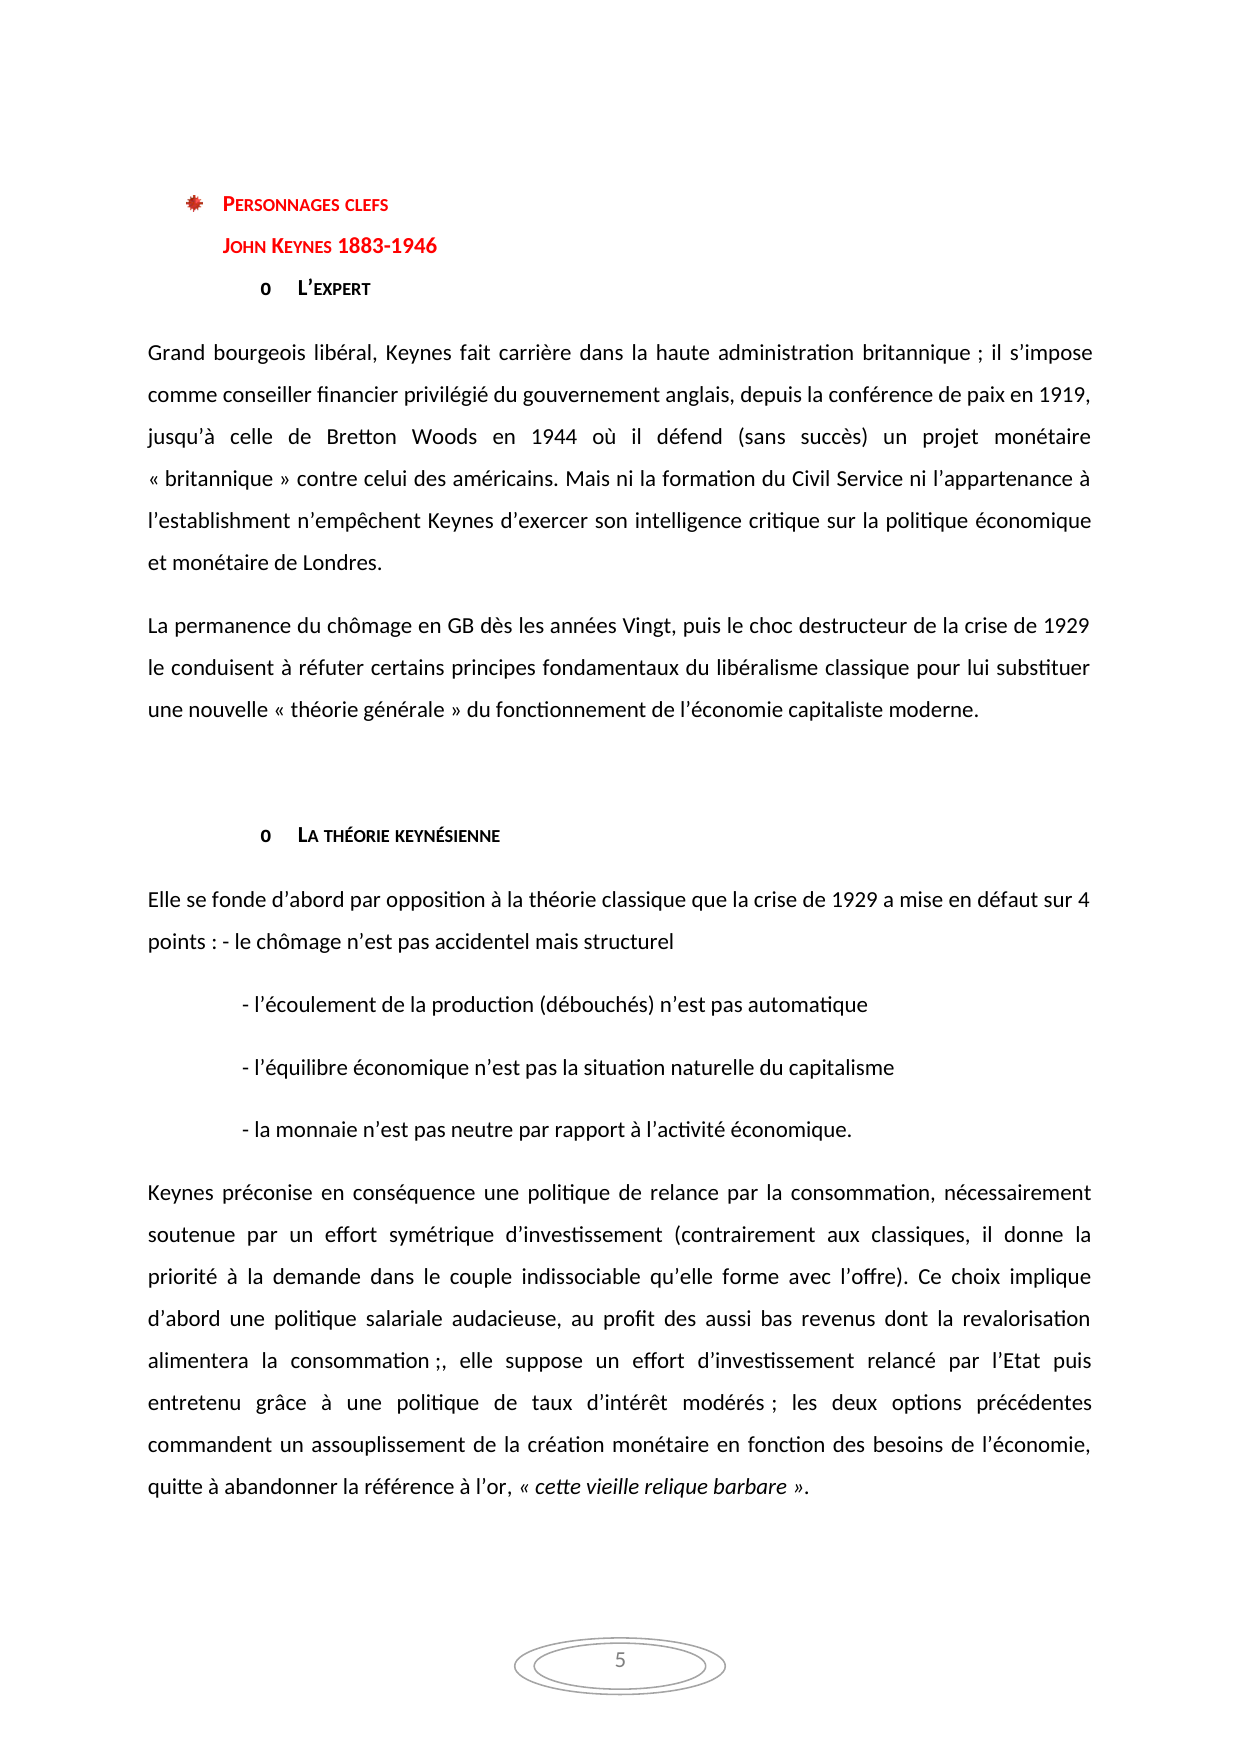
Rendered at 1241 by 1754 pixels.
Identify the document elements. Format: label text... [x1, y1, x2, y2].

list La théorie keynésienne [260, 820, 1093, 849]
text Keynes préconise en conséquence une politique de relance par la consommation, nécessairement soutenue par un effort symétrique d’investissement (contrairement aux classiques, il donne la priorité à la demande dans le couple indissociable qu’elle forme avec l’offre). Ce choix implique d’abord une politique salariale audacieuse, au profit des aussi bas revenus dont la revalorisation alimentera la consommation ;, elle suppose un effort d’investissement relancé par l’Etat puis entretenu grâce à une politique de taux d’intérêt modérés ; les deux options précédentes commandent un assouplissement de la création monétaire en fonction des besoins de l’économie, quitte à abandonner la référence à l’or, « cette vieille relique barbare ». [148, 1178, 1093, 1500]
text - l’équilibre économique n’est pas la situation naturelle du capitalisme [148, 1053, 1093, 1081]
text Elle se fonde d’abord par opposition à la théorie classique que la crise de 1929 a mise en défaut sur 4 points : - le chômage n’est pas accidentel mais structurel [148, 885, 1093, 955]
text - la monnaie n’est pas neutre par rapport à l’activité économique. [148, 1115, 1093, 1143]
text - l’écoulement de la production (débouchés) n’est pas automatique [148, 990, 1093, 1018]
list L’expert [260, 273, 1093, 303]
list John Keynes 1883-1946 [223, 232, 1093, 259]
list Personnages clefs [185, 189, 1093, 218]
picture [186, 195, 203, 212]
text Grand bourgeois libéral, Keynes fait carrière dans la haute administration britannique ; il s’impose comme conseiller financier privilégié du gouvernement anglais, depuis la conférence de paix en 1919, jusqu’à celle de Bretton Woods en 1944 où il défend (sans succès) un projet monétaire « britannique » contre celui des américains. Mais ni la formation du Civil Service ni l’appartenance à l’establishment n’empêchent Keynes d’exercer son intelligence critique sur la politique économique et monétaire de Londres. [148, 338, 1093, 576]
text La permanence du chômage en GB dès les années Vingt, puis le choc destructeur de la crise de 1929 le conduisent à réfuter certains principes fondamentaux du libéralisme classique pour lui substituer une nouvelle « théorie générale » du fonctionnement de l’économie capitaliste moderne. [148, 611, 1093, 723]
